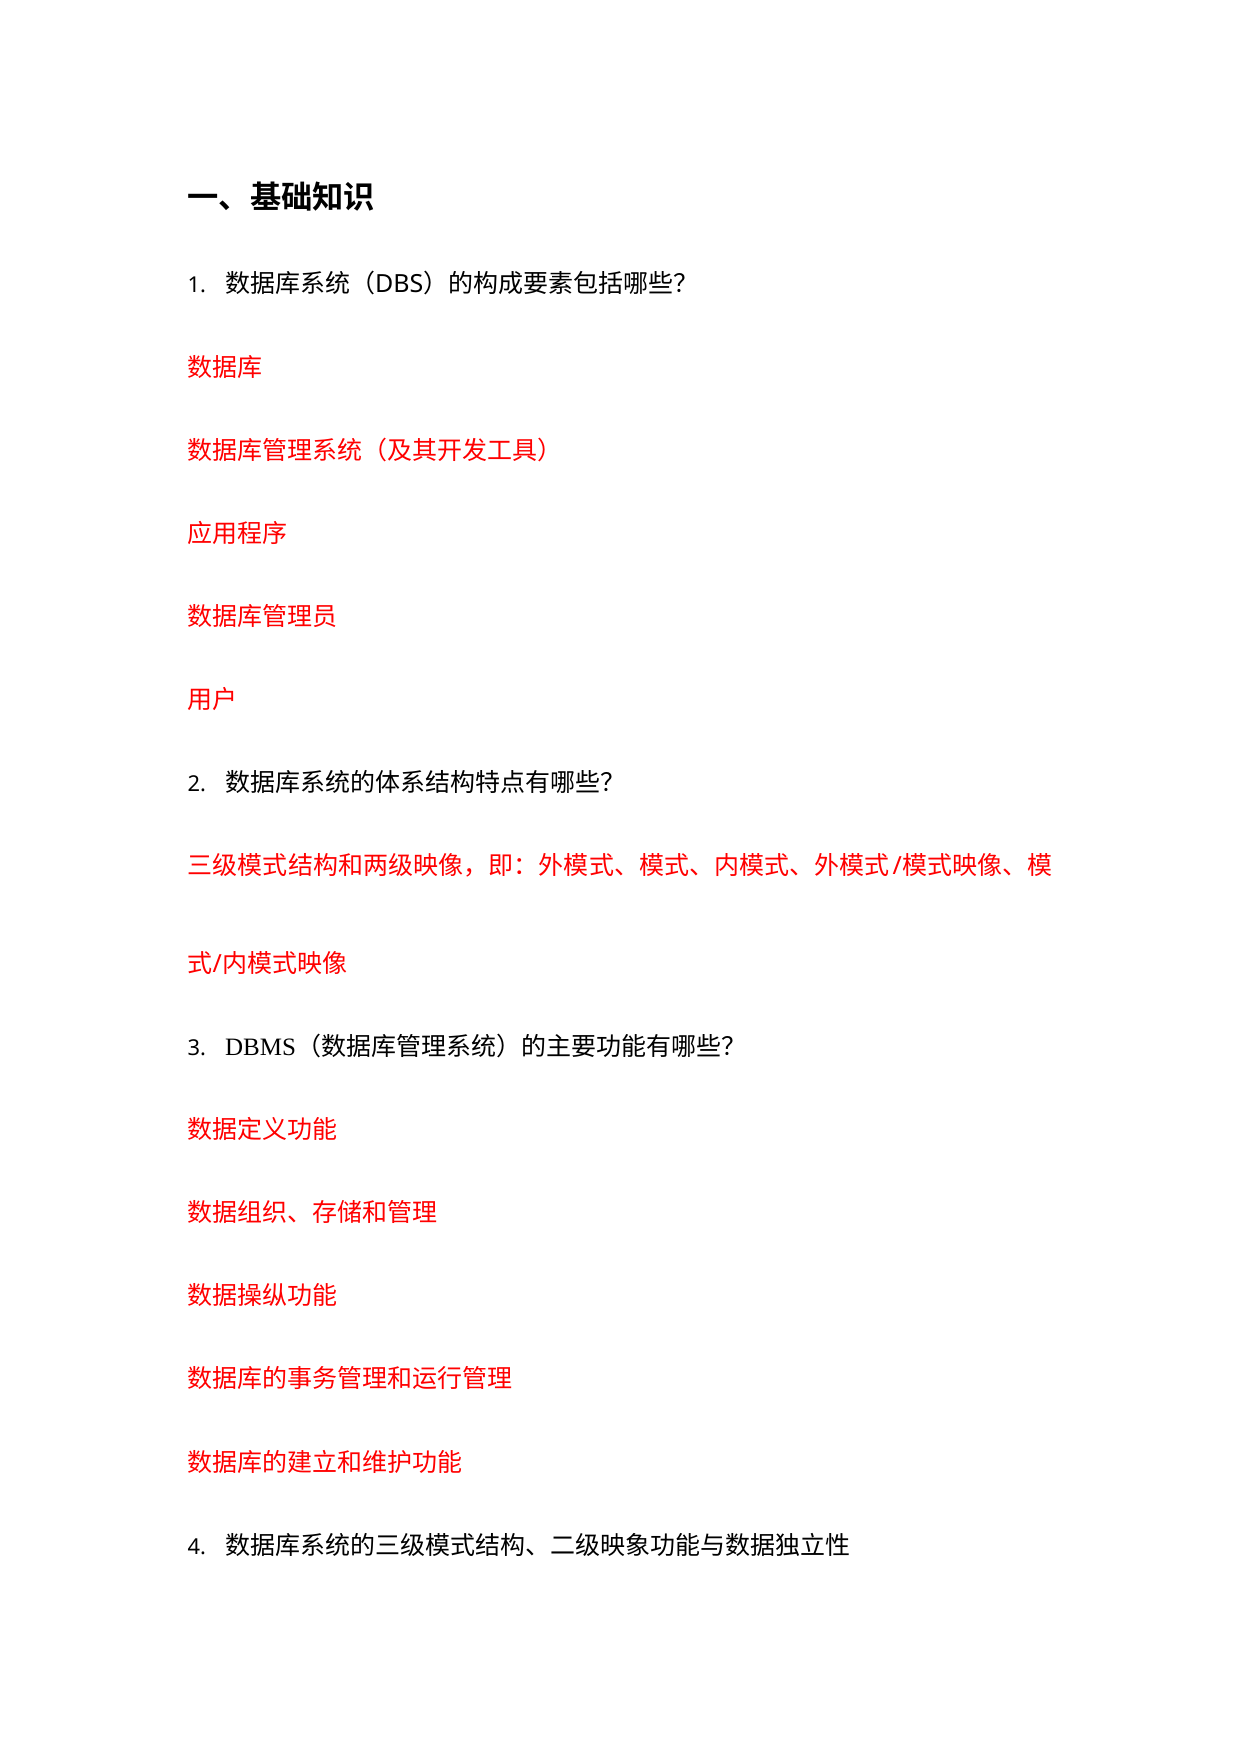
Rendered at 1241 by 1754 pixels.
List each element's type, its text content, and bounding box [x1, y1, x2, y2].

list 数据库 [187, 333, 1053, 398]
list 数据库的事务管理和运行管理 [187, 1344, 1053, 1409]
list 数据库系统的体系结构特点有哪些？ [187, 748, 1053, 813]
list DBMS（数据库管理系统）的主要功能有哪些？ [187, 1012, 1053, 1077]
list 用户 [187, 665, 1053, 730]
text 一、基础知识 [187, 162, 1053, 227]
list 数据库管理系统（及其开发工具） [187, 416, 1053, 481]
list 数据库系统的三级模式结构、二级映象功能与数据独立性 [187, 1511, 1053, 1576]
list 数据定义功能 [187, 1095, 1053, 1160]
list 数据组织、存储和管理 [187, 1178, 1053, 1243]
list 数据操纵功能 [187, 1261, 1053, 1326]
list 三级模式结构和两级映像，即：外模式、模式、内模式、外模式/模式映像、模式/内模式映像 [187, 831, 1053, 994]
list 数据库系统（DBS）的构成要素包括哪些？ [187, 249, 1053, 314]
list 数据库管理员 [187, 582, 1053, 647]
list 应用程序 [187, 499, 1053, 564]
list 数据库的建立和维护功能 [187, 1428, 1053, 1493]
